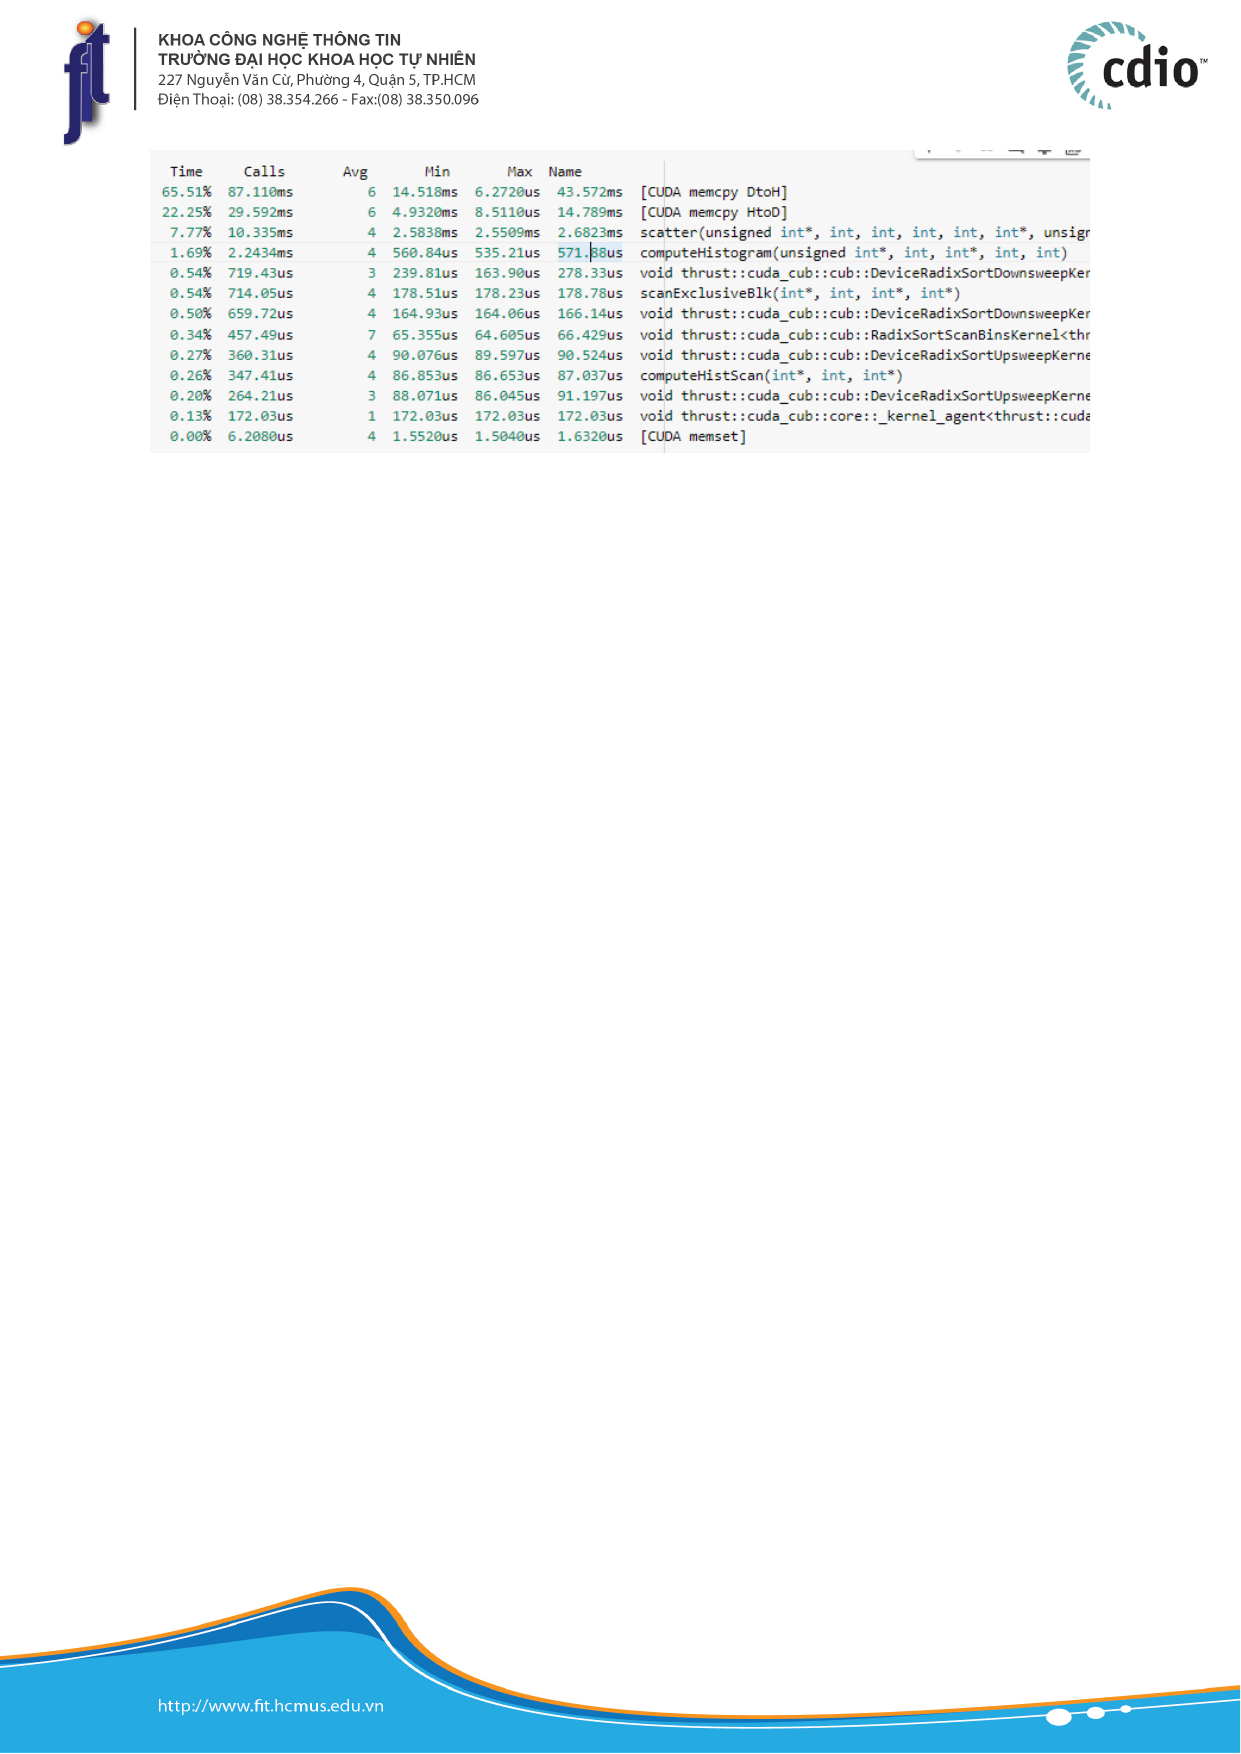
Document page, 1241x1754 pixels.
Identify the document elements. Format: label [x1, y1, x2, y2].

picture [40, 10, 1220, 453]
picture [0, 1584, 1241, 1753]
